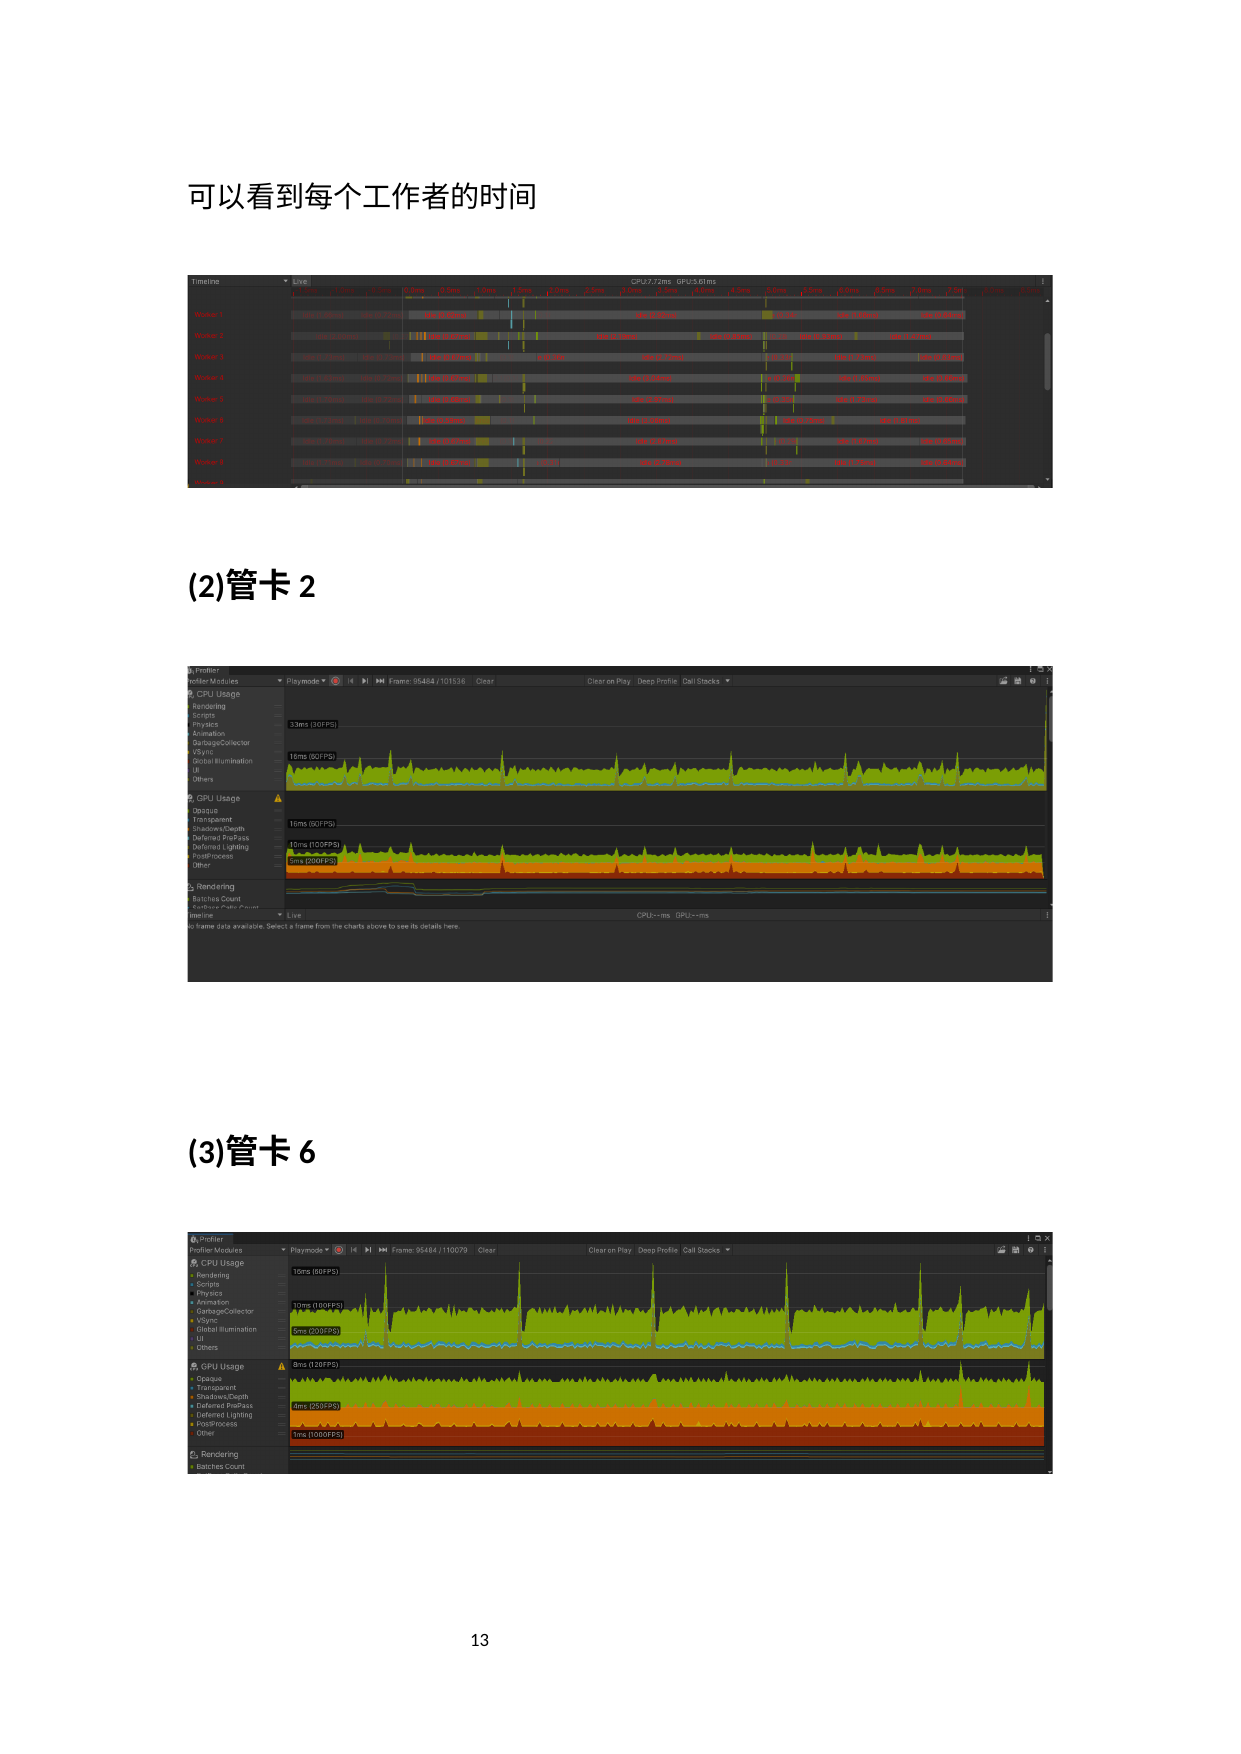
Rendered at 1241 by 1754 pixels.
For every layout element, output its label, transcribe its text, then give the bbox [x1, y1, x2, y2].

subtitle (3)管卡6 [187, 1116, 1053, 1181]
picture [187, 275, 1053, 488]
picture [187, 1232, 1053, 1474]
subtitle (2)管卡2 [187, 550, 1053, 615]
text 可以看到每个工作者的时间 [187, 162, 1053, 227]
picture [187, 666, 1053, 982]
